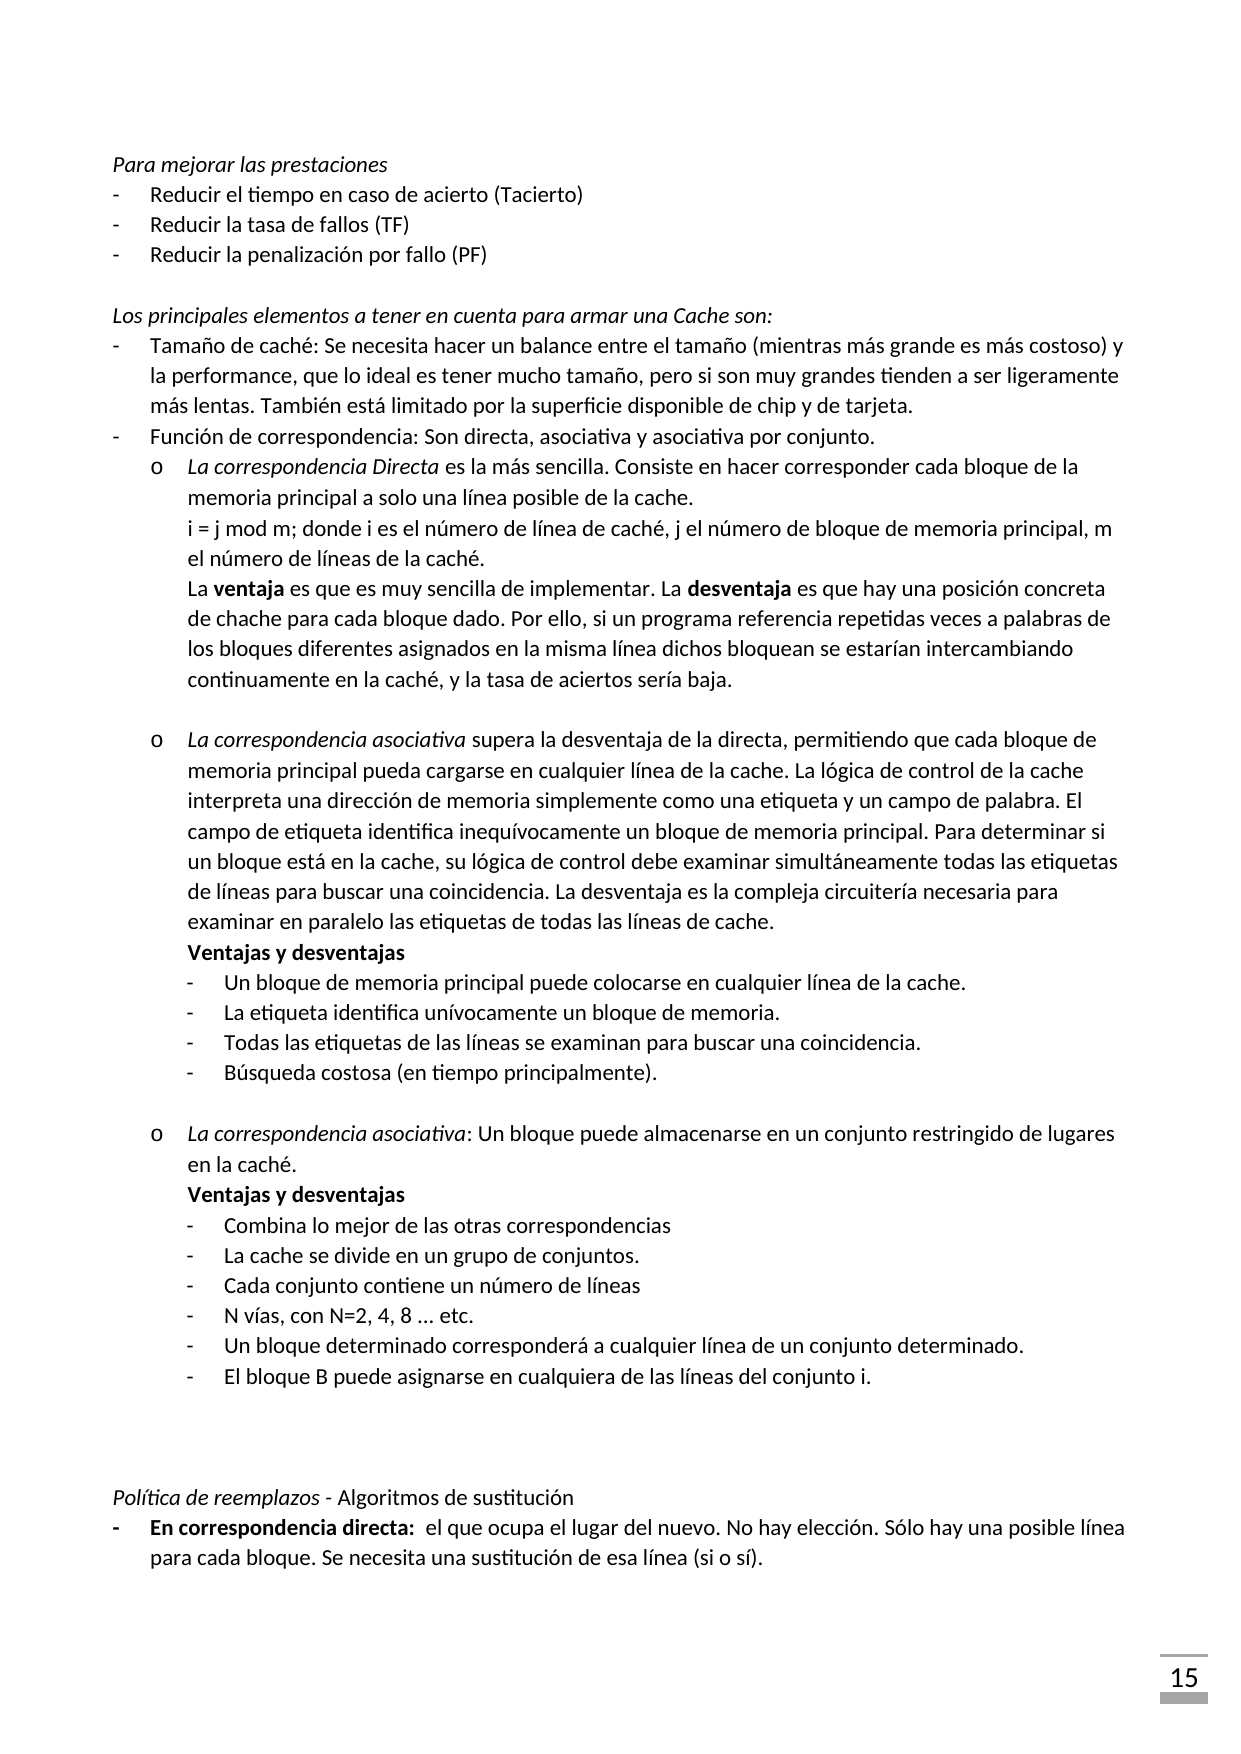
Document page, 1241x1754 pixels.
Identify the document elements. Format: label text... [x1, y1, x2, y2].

list Reducir la penalización por fallo (PF) [112, 241, 1128, 269]
list La correspondencia asociativa: Un bloque puede almacenarse en un conjunto restringido de lugares en la caché. [150, 1119, 1128, 1178]
list El bloque B puede asignarse en cualquiera de las líneas del conjunto i. [186, 1362, 1128, 1390]
list Ventajas y desventajas [187, 1181, 1128, 1208]
list Reducir la tasa de fallos (TF) [112, 210, 1128, 238]
text Los principales elementos a tener en cuenta para armar una Cache son: [112, 301, 1128, 329]
list Cada conjunto contiene un número de líneas [186, 1271, 1128, 1299]
list i = j mod m; donde i es el número de línea de caché, j el número de bloque de memoria principal, m el número de líneas de la caché. [187, 514, 1128, 572]
list Ventajas y desventajas [187, 938, 1128, 966]
list En correspondencia directa: el que ocupa el lugar del nuevo. No hay elección. Sólo hay una posible línea para cada bloque. Se necesita una sustitución de esa línea (si o sí). [112, 1513, 1128, 1571]
text Política de reemplazos - Algoritmos de sustitución [112, 1483, 1128, 1511]
list Un bloque de memoria principal puede colocarse en cualquier línea de la cache. [186, 968, 1128, 996]
list N vías, con N=2, 4, 8 ... etc. [186, 1301, 1128, 1329]
text Para mejorar las prestaciones [112, 150, 1128, 178]
list Un bloque determinado corresponderá a cualquier línea de un conjunto determinado. [186, 1332, 1128, 1359]
list La correspondencia asociativa supera la desventaja de la directa, permitiendo que cada bloque de memoria principal pueda cargarse en cualquier línea de la cache. La lógica de control de la cache interpreta una dirección de memoria simplemente como una etiqueta y un campo de palabra. El campo de etiqueta identifica inequívocamente un bloque de memoria principal. Para determinar si un bloque está en la cache, su lógica de control debe examinar simultáneamente todas las etiquetas de líneas para buscar una coincidencia. La desventaja es la compleja circuitería necesaria para examinar en paralelo las etiquetas de todas las líneas de cache. [150, 725, 1128, 936]
list La correspondencia Directa es la más sencilla. Consiste en hacer corresponder cada bloque de la memoria principal a solo una línea posible de la cache. [150, 452, 1128, 511]
list La cache se divide en un grupo de conjuntos. [186, 1241, 1128, 1269]
list La ventaja es que es muy sencilla de implementar. La desventaja es que hay una posición concreta de chache para cada bloque dado. Por ello, si un programa referencia repetidas veces a palabras de los bloques diferentes asignados en la misma línea dichos bloquean se estarían intercambiando continuamente en la caché, y la tasa de aciertos sería baja. [187, 574, 1128, 693]
list Reducir el tiempo en caso de acierto (Tacierto) [112, 180, 1128, 208]
list Combina lo mejor de las otras correspondencias [186, 1211, 1128, 1239]
list Búsqueda costosa (en tiempo principalmente). [186, 1058, 1128, 1087]
list Todas las etiquetas de las líneas se examinan para buscar una coincidencia. [186, 1028, 1128, 1056]
list Función de correspondencia: Son directa, asociativa y asociativa por conjunto. [112, 422, 1128, 450]
list La etiqueta identifica unívocamente un bloque de memoria. [186, 998, 1128, 1026]
list Tamaño de caché: Se necesita hacer un balance entre el tamaño (mientras más grande es más costoso) y la performance, que lo ideal es tener mucho tamaño, pero si son muy grandes tienden a ser ligeramente más lentas. También está limitado por la superficie disponible de chip y de tarjeta. [112, 331, 1128, 420]
